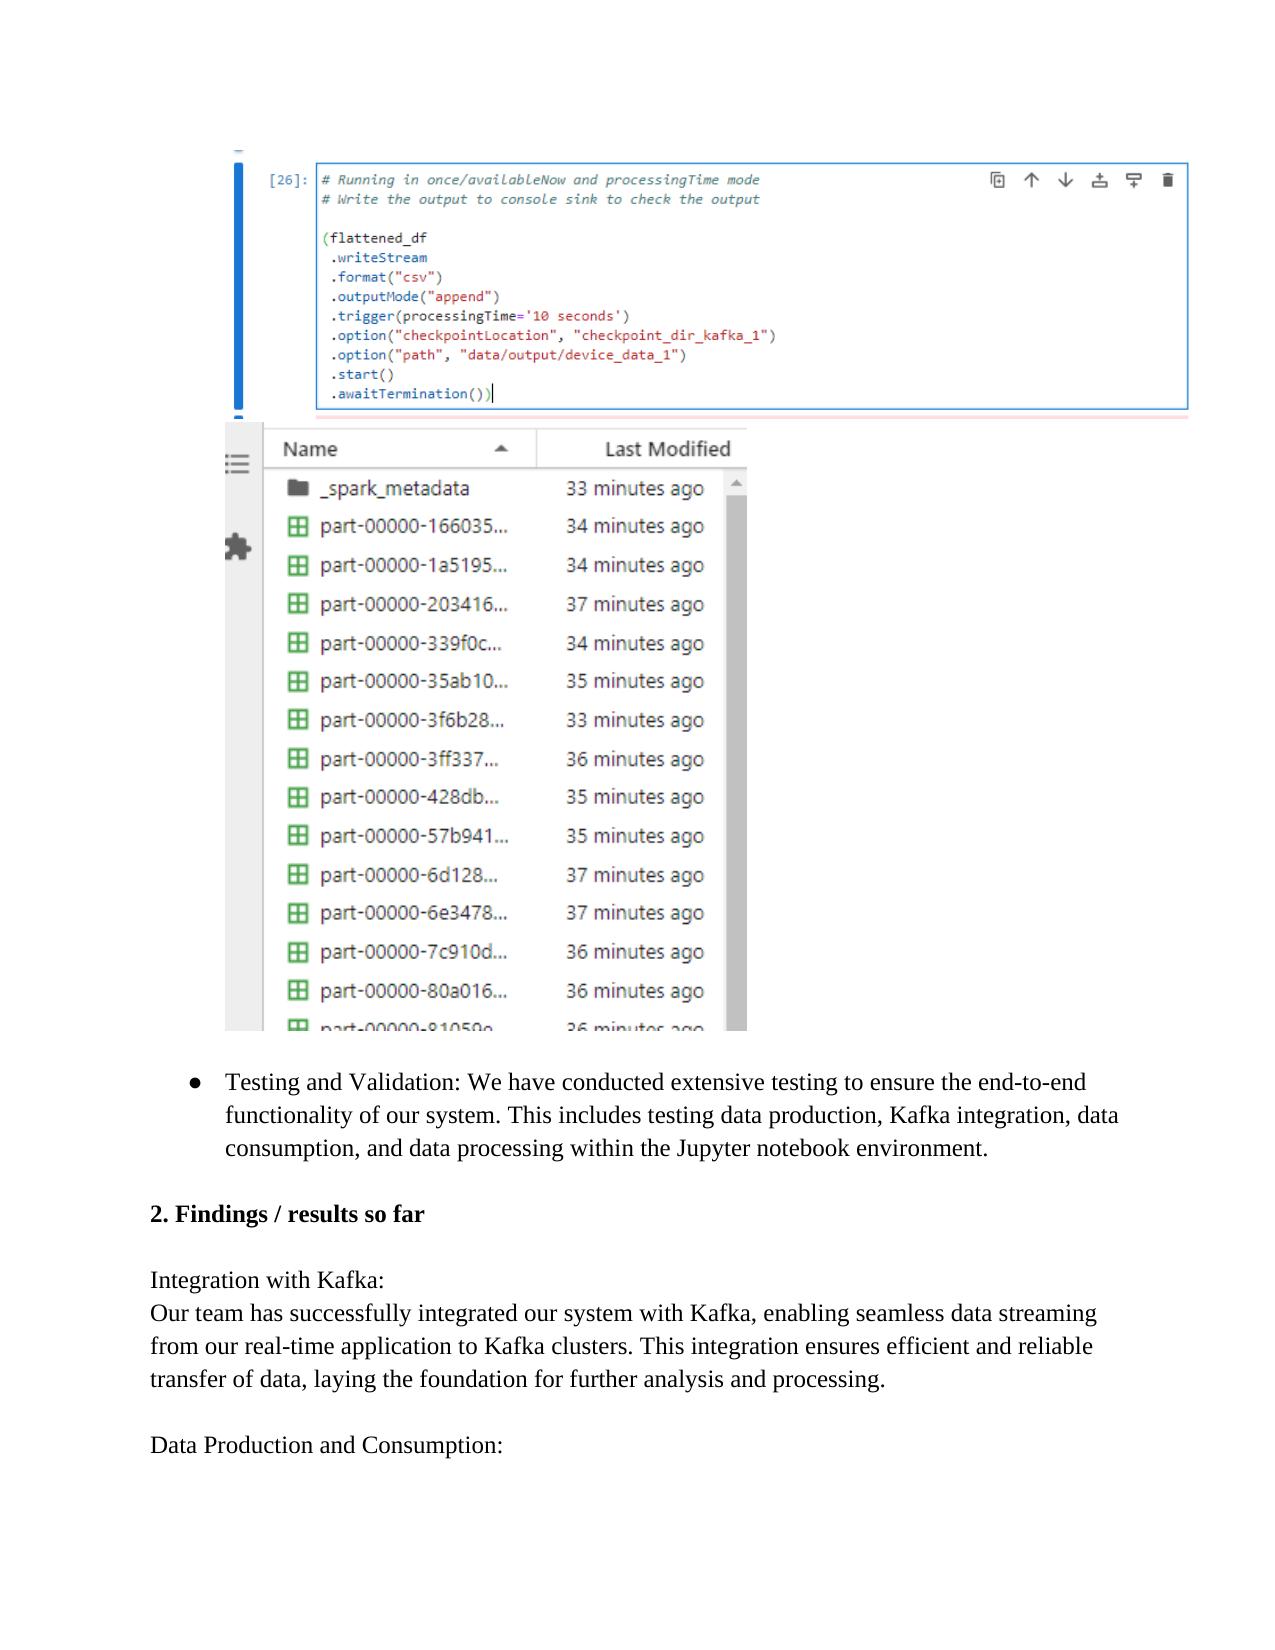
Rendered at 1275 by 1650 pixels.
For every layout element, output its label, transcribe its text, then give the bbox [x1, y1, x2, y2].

text 2. Findings / results so far [150, 1199, 1125, 1228]
text Integration with Kafka: [150, 1265, 1125, 1294]
text Data Production and Consumption: [150, 1431, 1125, 1459]
picture [225, 422, 747, 1031]
text Our team has successfully integrated our system with Kafka, enabling seamless data streaming from our real-time application to Kafka clusters. This integration ensures efficient and reliable transfer of data, laying the foundation for further analysis and processing. [150, 1298, 1125, 1393]
list Testing and Validation: We have conducted extensive testing to ensure the end-to-end functionality of our system. This includes testing data production, Kafka integration, data consumption, and data processing within the Jupyter notebook environment. [187, 1067, 1125, 1162]
picture [225, 150, 1200, 419]
